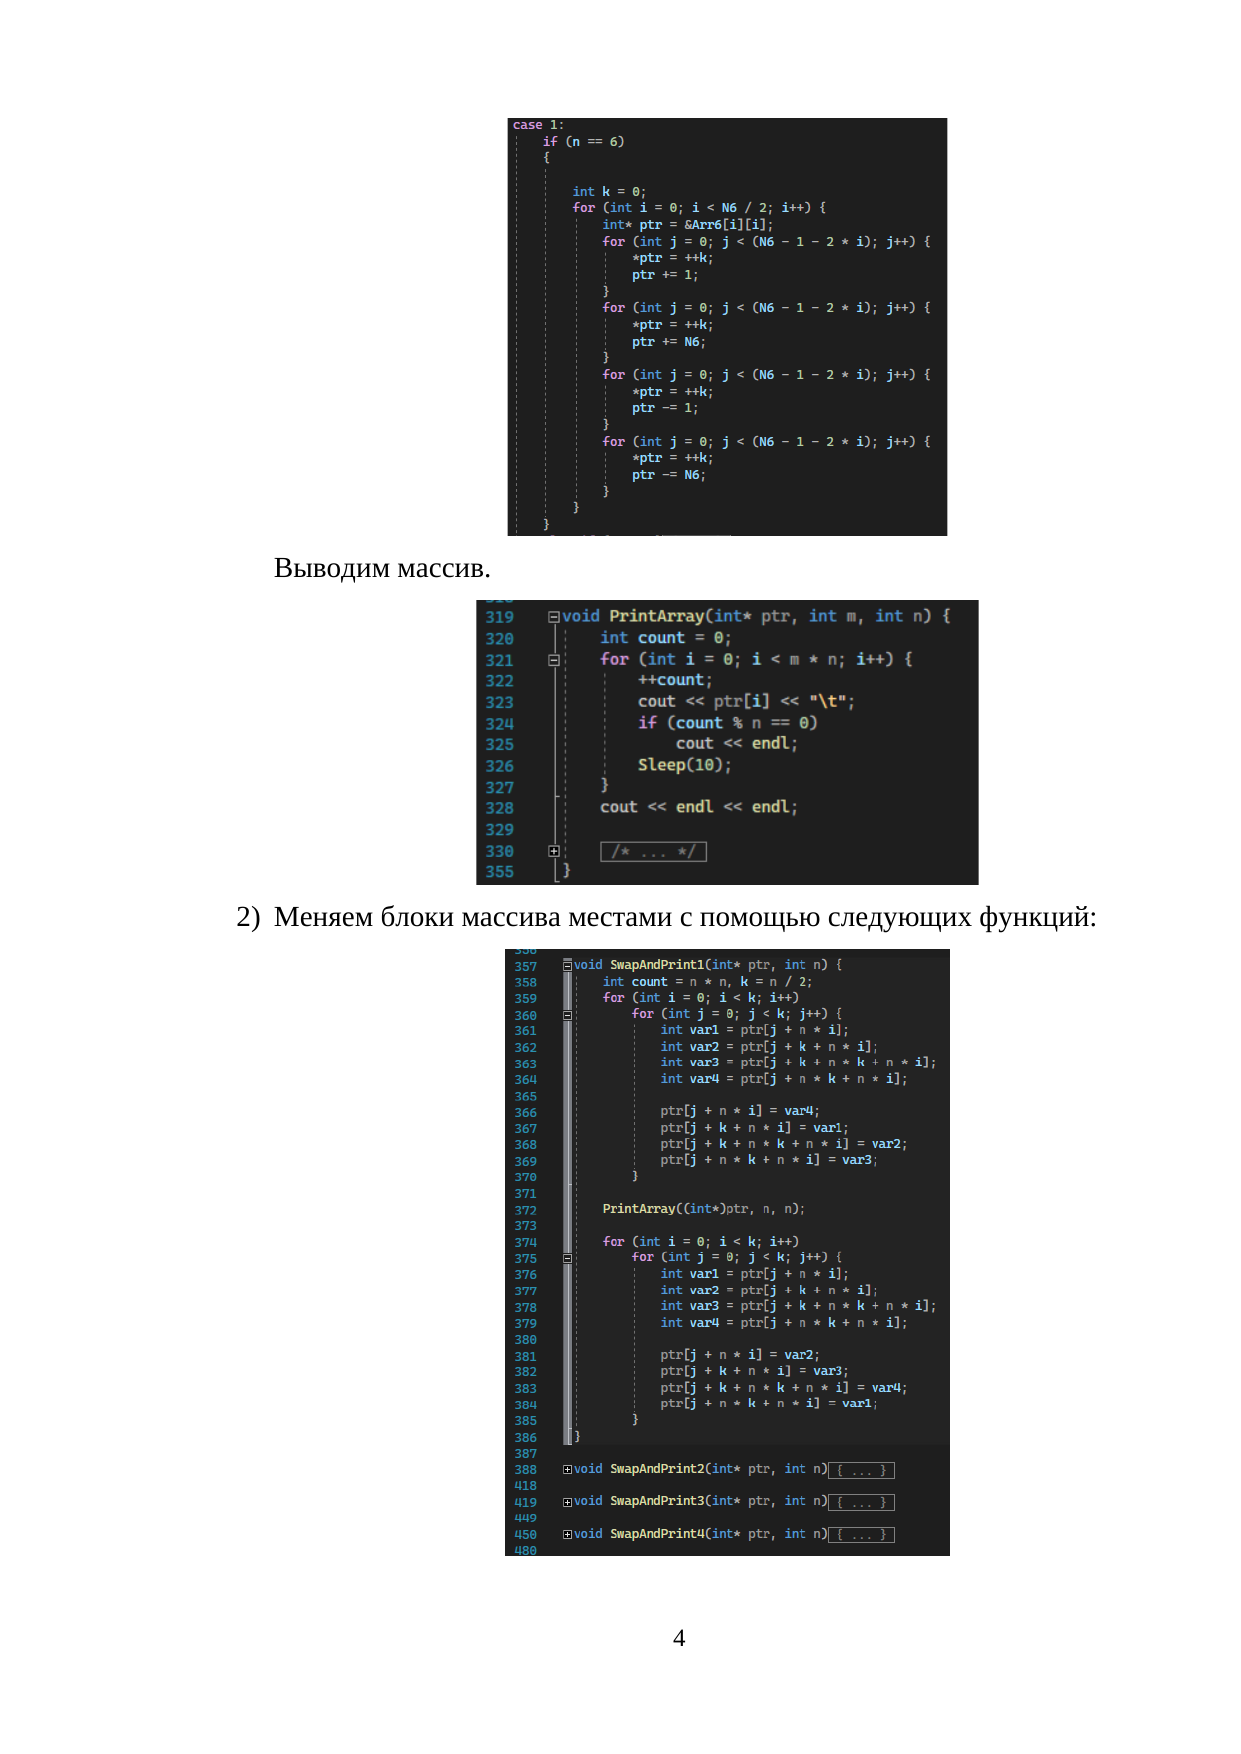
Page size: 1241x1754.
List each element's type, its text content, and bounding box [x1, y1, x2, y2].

list Меняем блоки массива местами с помощью следующих функций: [236, 899, 1181, 932]
picture [476, 600, 979, 885]
picture [507, 118, 948, 536]
list Выводим массив. [274, 550, 1181, 584]
picture [505, 949, 950, 1556]
